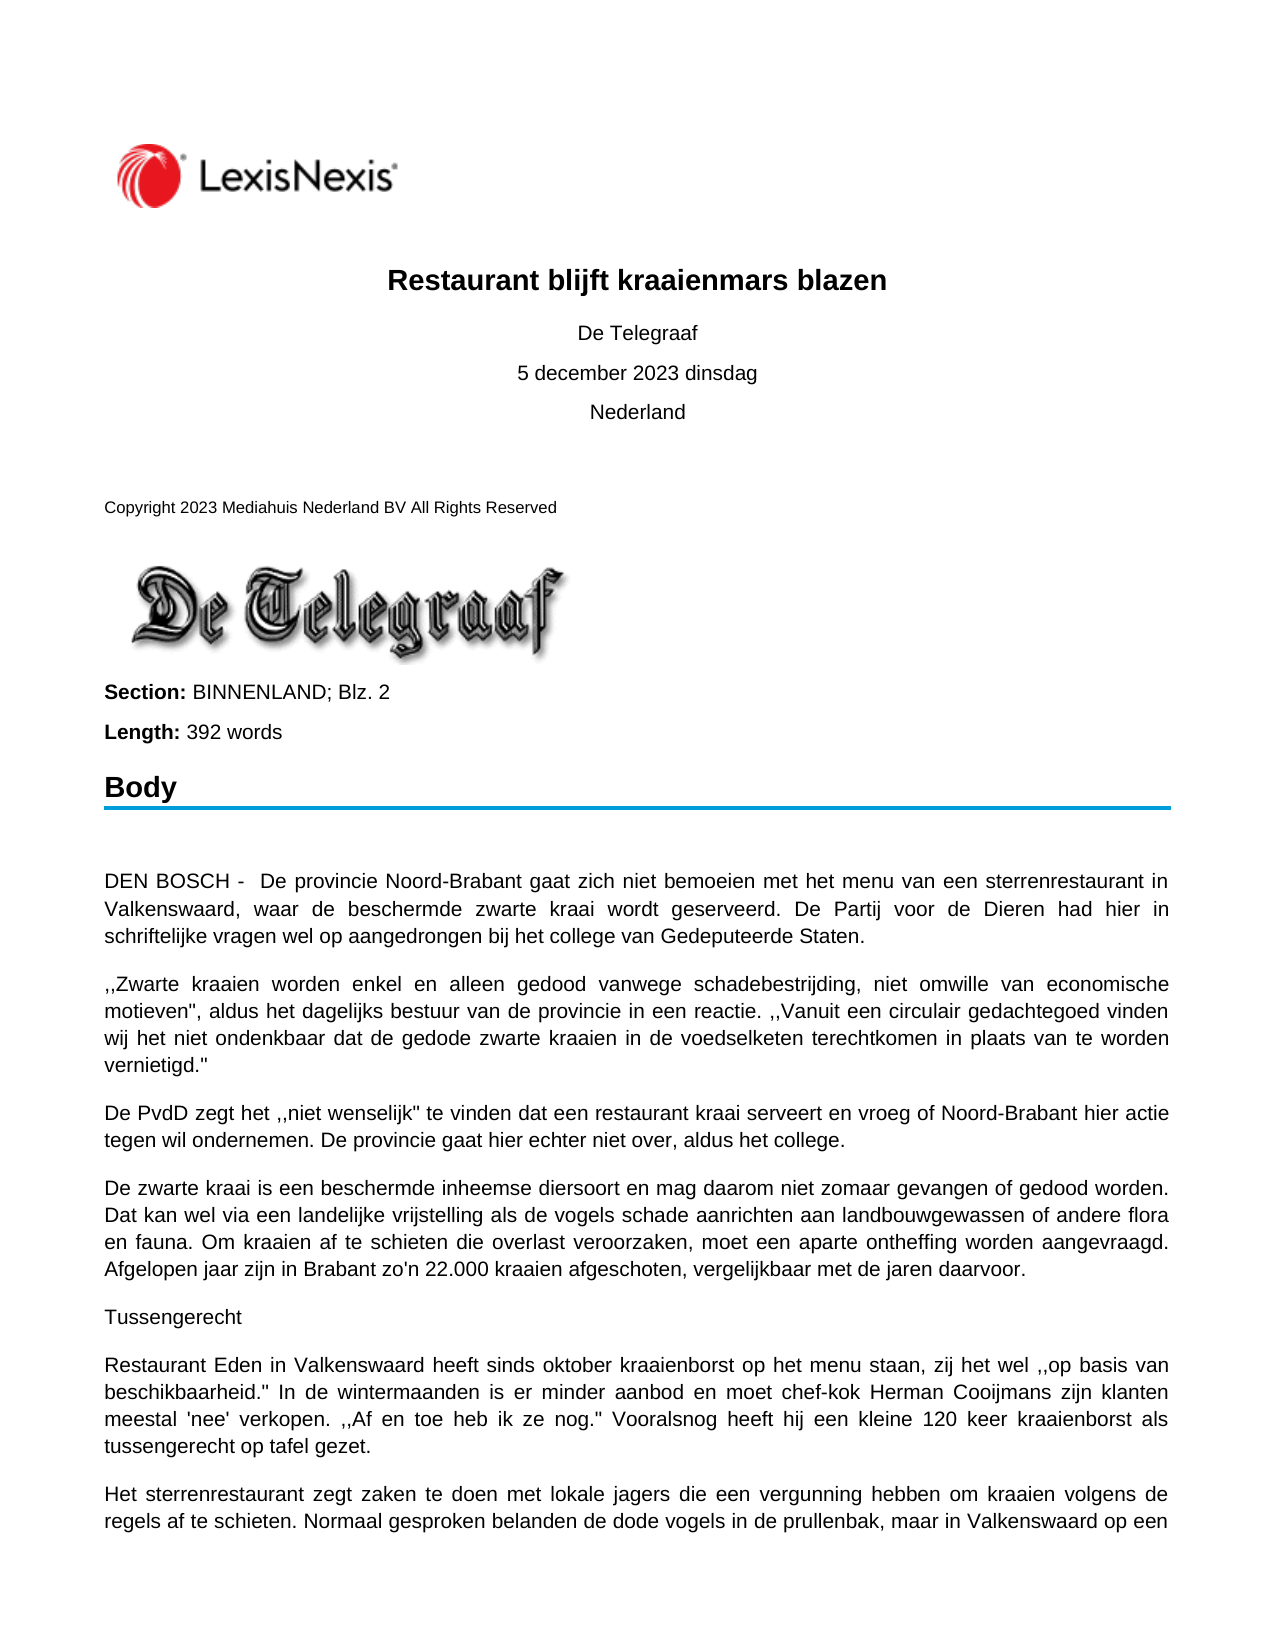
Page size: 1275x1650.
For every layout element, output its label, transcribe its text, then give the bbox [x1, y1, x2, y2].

text Tussengerecht [104, 1302, 1171, 1329]
text Restaurant Eden in Valkenswaard heeft sinds oktober kraaienborst op het menu staan, zij het wel ,,op basis van beschikbaarheid." In de wintermaanden is er minder aanbod en moet chef-kok Herman Cooijmans zijn klanten meestal 'nee' verkopen. ,,Af en toe heb ik ze nog." Vooralsnog heeft hij een kleine 120 keer kraaienborst als tussengerecht op tafel gezet. [104, 1349, 1171, 1458]
subtitle Restaurant blijft kraaienmars blazen [104, 261, 1171, 297]
text DEN BOSCH - De provincie Noord-Brabant gaat zich niet bemoeien met het menu van een sterrenrestaurant in Valkenswaard, waar de beschermde zwarte kraai wordt geserveerd. De Partij voor de Dieren had hier in schriftelijke vragen wel op aangedrongen bij het college van Gedeputeerde Staten. [104, 866, 1171, 947]
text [104, 1479, 1171, 1533]
text De Telegraaf [104, 318, 1171, 345]
text Body [104, 768, 1171, 804]
text De zwarte kraai is een beschermde inheemse diersoort en mag daarom niet zomaar gevangen of gedood worden. Dat kan wel via een landelijke vrijstelling als de vogels schade aanrichten aan landbouwgewassen of andere flora en fauna. Om kraaien af te schieten die overlast veroorzaken, moet een aparte ontheffing worden aangevraagd. Afgelopen jaar zijn in Brabant zo'n 22.000 kraaien afgeschoten, vergelijkbaar met de jaren daarvoor. [104, 1172, 1171, 1281]
text ,,Zwarte kraaien worden enkel en alleen gedood vanwege schadebestrijding, niet omwille van economische motieven", aldus het dagelijks bestuur van de provincie in een reactie. ,,Vanuit een circulair gedachtegoed vinden wij het niet ondenkbaar dat de gedode zwarte kraaien in de voedselketen terechtkomen in plaats van te worden vernietigd." [104, 968, 1171, 1077]
text Section: BINNENLAND; Blz. 2 [104, 677, 1171, 704]
text Nederland [104, 397, 1171, 424]
text De PvdD zegt het ,,niet wenselijk" te vinden dat een restaurant kraai serveert en vroeg of Noord-Brabant hier actie tegen wil ondernemen. De provincie gaat hier echter niet over, aldus het college. [104, 1097, 1171, 1152]
text Copyright 2023 Mediahuis Nederland BV All Rights Reserved [104, 465, 1171, 517]
text Length: 392 words [104, 716, 1171, 743]
text 5 december 2023 dinsdag [104, 357, 1171, 384]
picture [104, 144, 412, 208]
